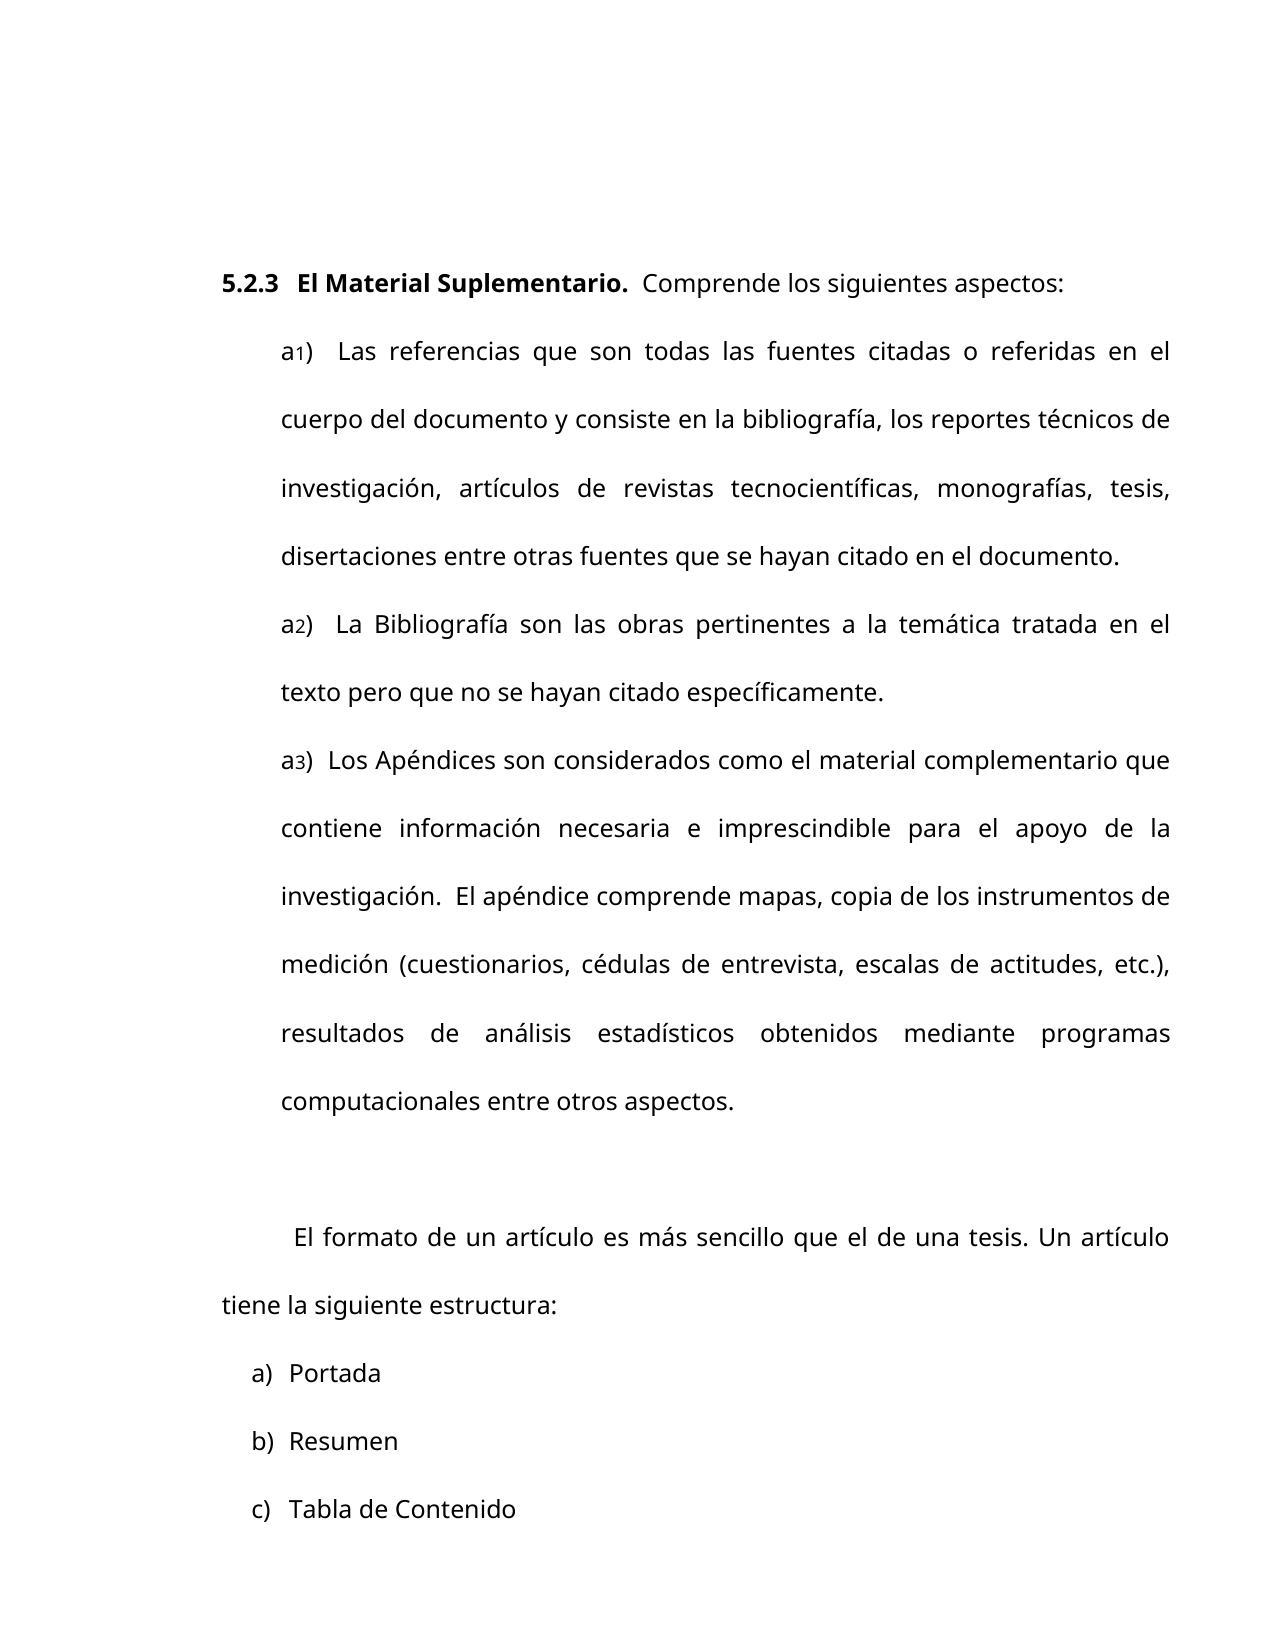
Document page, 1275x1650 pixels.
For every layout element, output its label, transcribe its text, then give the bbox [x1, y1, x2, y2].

title Portada [251, 1356, 1093, 1390]
title a1) Las referencias que son todas las fuentes citadas o referidas en el cuerpo del documento y consiste en la bibliografía, los reportes técnicos de investigación, artículos de revistas tecnocientíficas, monografías, tesis, disertaciones entre otras fuentes que se hayan citado en el documento. [281, 334, 1172, 572]
title Resumen [251, 1424, 1093, 1458]
title El Material Suplementario. Comprende los siguientes aspectos: [222, 266, 1093, 300]
title Tabla de Contenido [251, 1492, 1093, 1526]
title a2) La Bibliografía son las obras pertinentes a la temática tratada en el texto pero que no se hayan citado específicamente. [281, 606, 1172, 709]
title a3) Los Apéndices son considerados como el material complementario que contiene información necesaria e imprescindible para el apoyo de la investigación. El apéndice comprende mapas, copia de los instrumentos de medición (cuestionarios, cédulas de entrevista, escalas de actitudes, etc.), resultados de análisis estadísticos obtenidos mediante programas computacionales entre otros aspectos. [281, 743, 1172, 1117]
title El formato de un artículo es más sencillo que el de una tesis. Un artículo tiene la siguiente estructura: [222, 1219, 1172, 1322]
